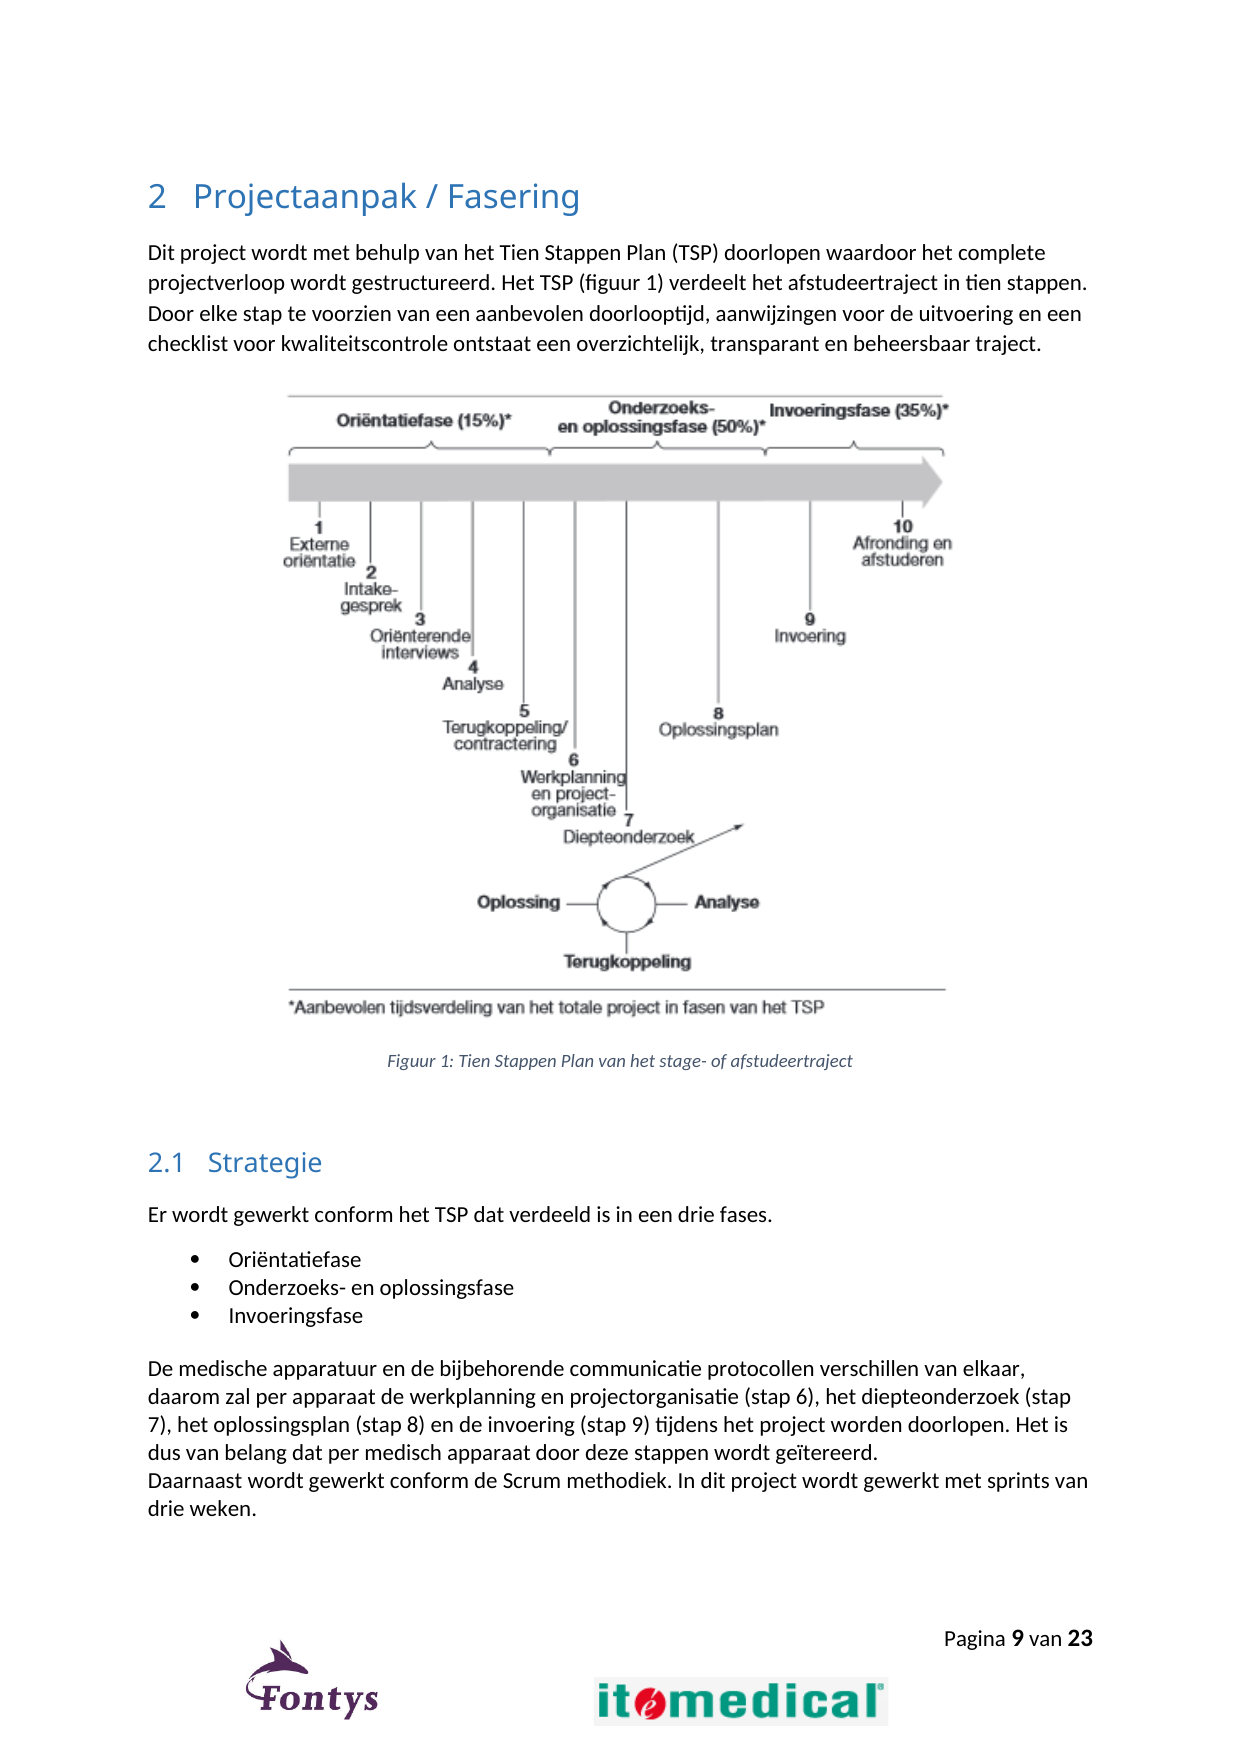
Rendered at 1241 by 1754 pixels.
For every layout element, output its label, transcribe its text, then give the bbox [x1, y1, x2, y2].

text Daarnaast wordt gewerkt conform de Scrum methodiek. In dit project wordt gewerkt met sprints van drie weken. [148, 1466, 1093, 1522]
picture [280, 375, 961, 1031]
picture [593, 1677, 889, 1726]
list Onderzoeks- en oplossingsfase [191, 1273, 1093, 1301]
subtitle Strategie [148, 1144, 1093, 1181]
text Dit project wordt met behulp van het Tien Stappen Plan (TSP) doorlopen waardoor het complete projectverloop wordt gestructureerd. Het TSP (figuur 1) verdeelt het afstudeertraject in tien stappen. Door elke stap te voorzien van een aanbevolen doorlooptijd, aanwijzingen voor de uitvoering en een checklist voor kwaliteitscontrole ontstaat een overzichtelijk, transparant en beheersbaar traject. [148, 238, 1093, 357]
text Er wordt gewerkt conform het TSP dat verdeeld is in een drie fases. [148, 1200, 1093, 1228]
list Oriëntatiefase [191, 1245, 1093, 1273]
list Invoeringsfase [191, 1301, 1093, 1329]
text De medische apparatuur en de bijbehorende communicatie protocollen verschillen van elkaar, daarom zal per apparaat de werkplanning en projectorganisatie (stap 6), het diepteonderzoek (stap 7), het oplossingsplan (stap 8) en de invoering (stap 9) tijdens het project worden doorlopen. Het is dus van belang dat per medisch apparaat door deze stappen wordt geïtereerd. [148, 1354, 1093, 1466]
picture [242, 1637, 378, 1722]
subtitle Projectaanpak / Fasering [148, 173, 1093, 218]
